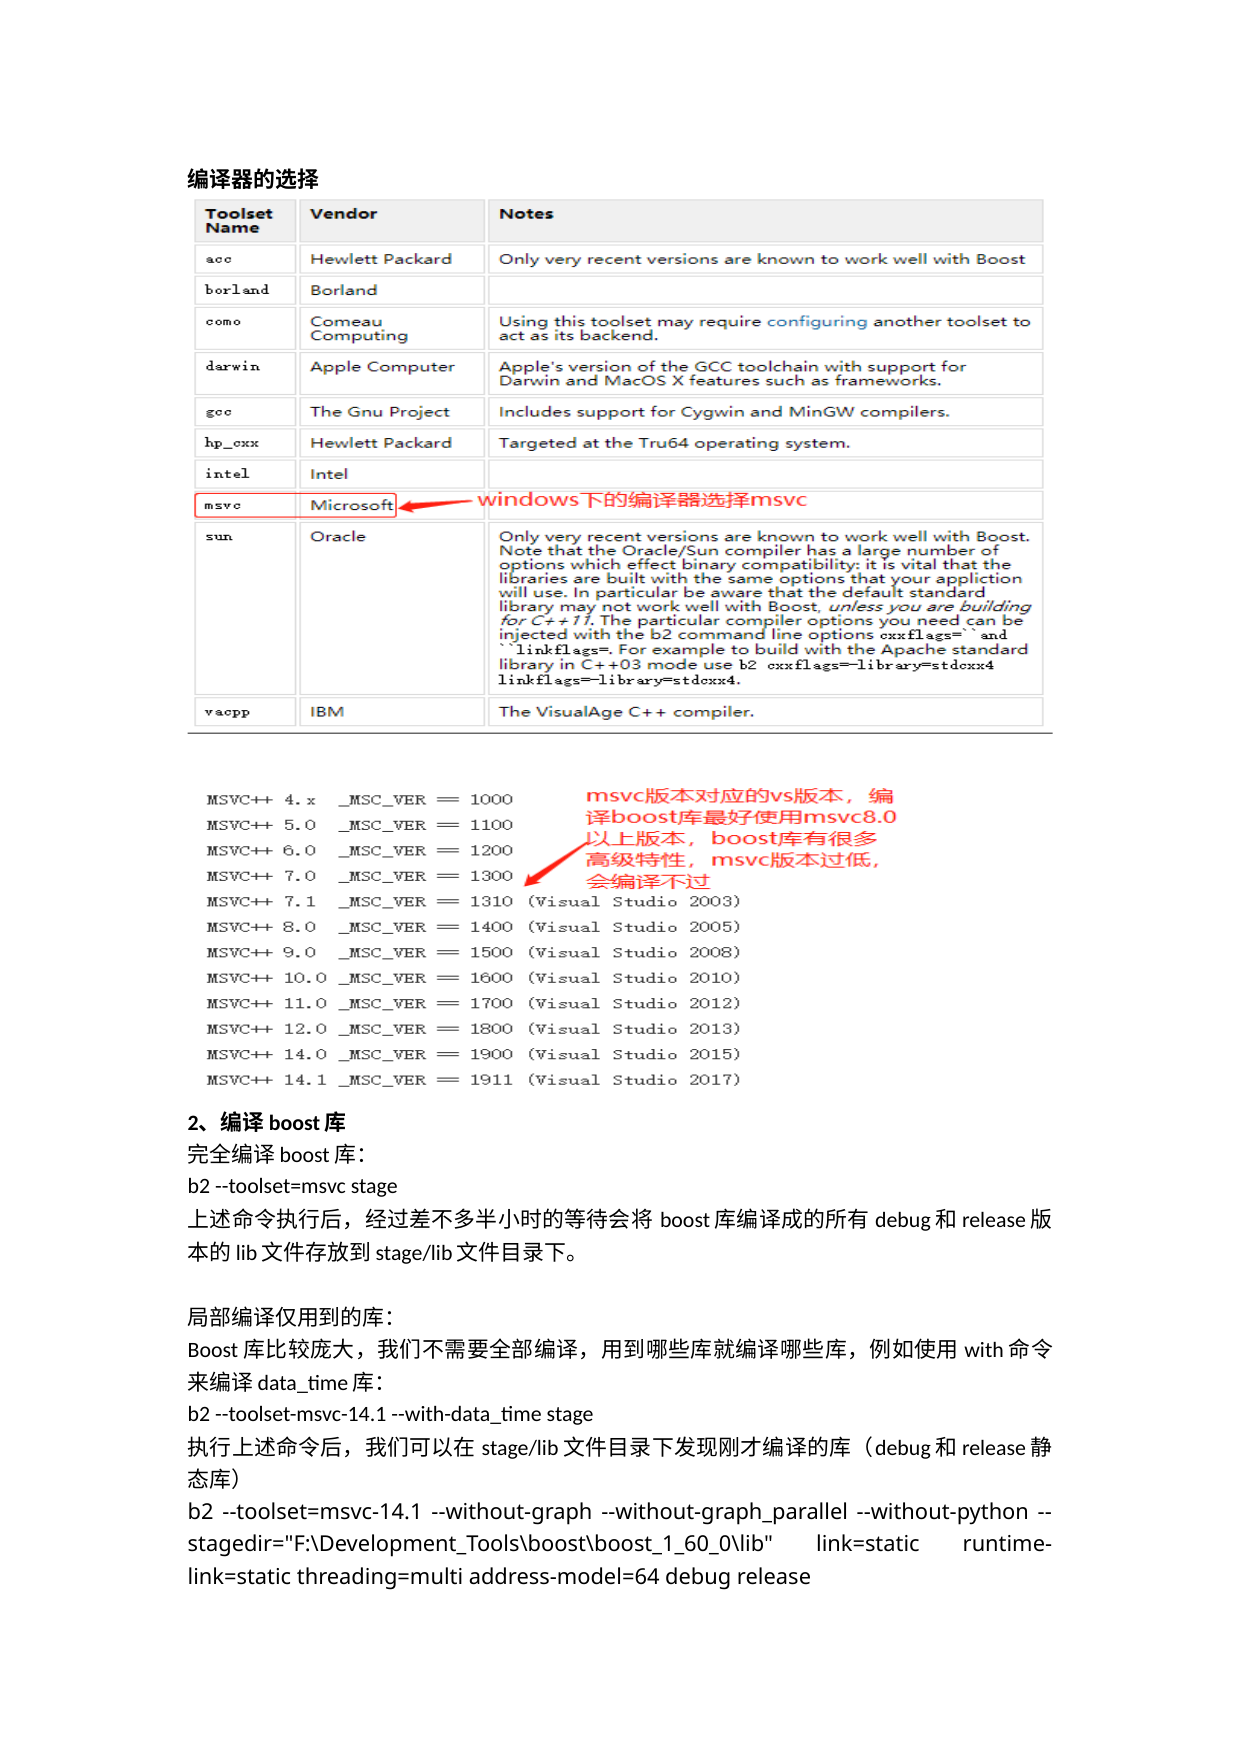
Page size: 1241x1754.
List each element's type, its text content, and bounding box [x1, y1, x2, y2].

list b2 --toolset-msvc-14.1 --with-data_time stage [187, 1397, 1053, 1429]
list 编译boost库 [187, 1104, 1053, 1137]
list 完全编译boost库： [187, 1137, 1053, 1169]
list 执行上述命令后，我们可以在stage/lib文件目录下发现刚才编译的库（debug和release静态库） [187, 1429, 1053, 1494]
list b2 --toolset=msvc-14.1 --without-graph --without-graph_parallel --without-python --stagedir="F:\Development_Tools\boost\boost_1_60_0\lib" link=static runtime-link=static threading=multi address-model=64 debug release [187, 1494, 1053, 1592]
picture [187, 779, 941, 1099]
list Boost库比较庞大，我们不需要全部编译，用到哪些库就编译哪些库，例如使用with命令来编译data_time库： [187, 1332, 1053, 1397]
picture [187, 194, 1053, 737]
list 上述命令执行后，经过差不多半小时的等待会将boost库编译成的所有debug和release版本的lib文件存放到stage/lib文件目录下。 [187, 1202, 1053, 1267]
list 局部编译仅用到的库： [187, 1299, 1053, 1332]
list b2 --toolset=msvc stage [187, 1169, 1053, 1202]
list 编译器的选择 [187, 162, 1053, 194]
